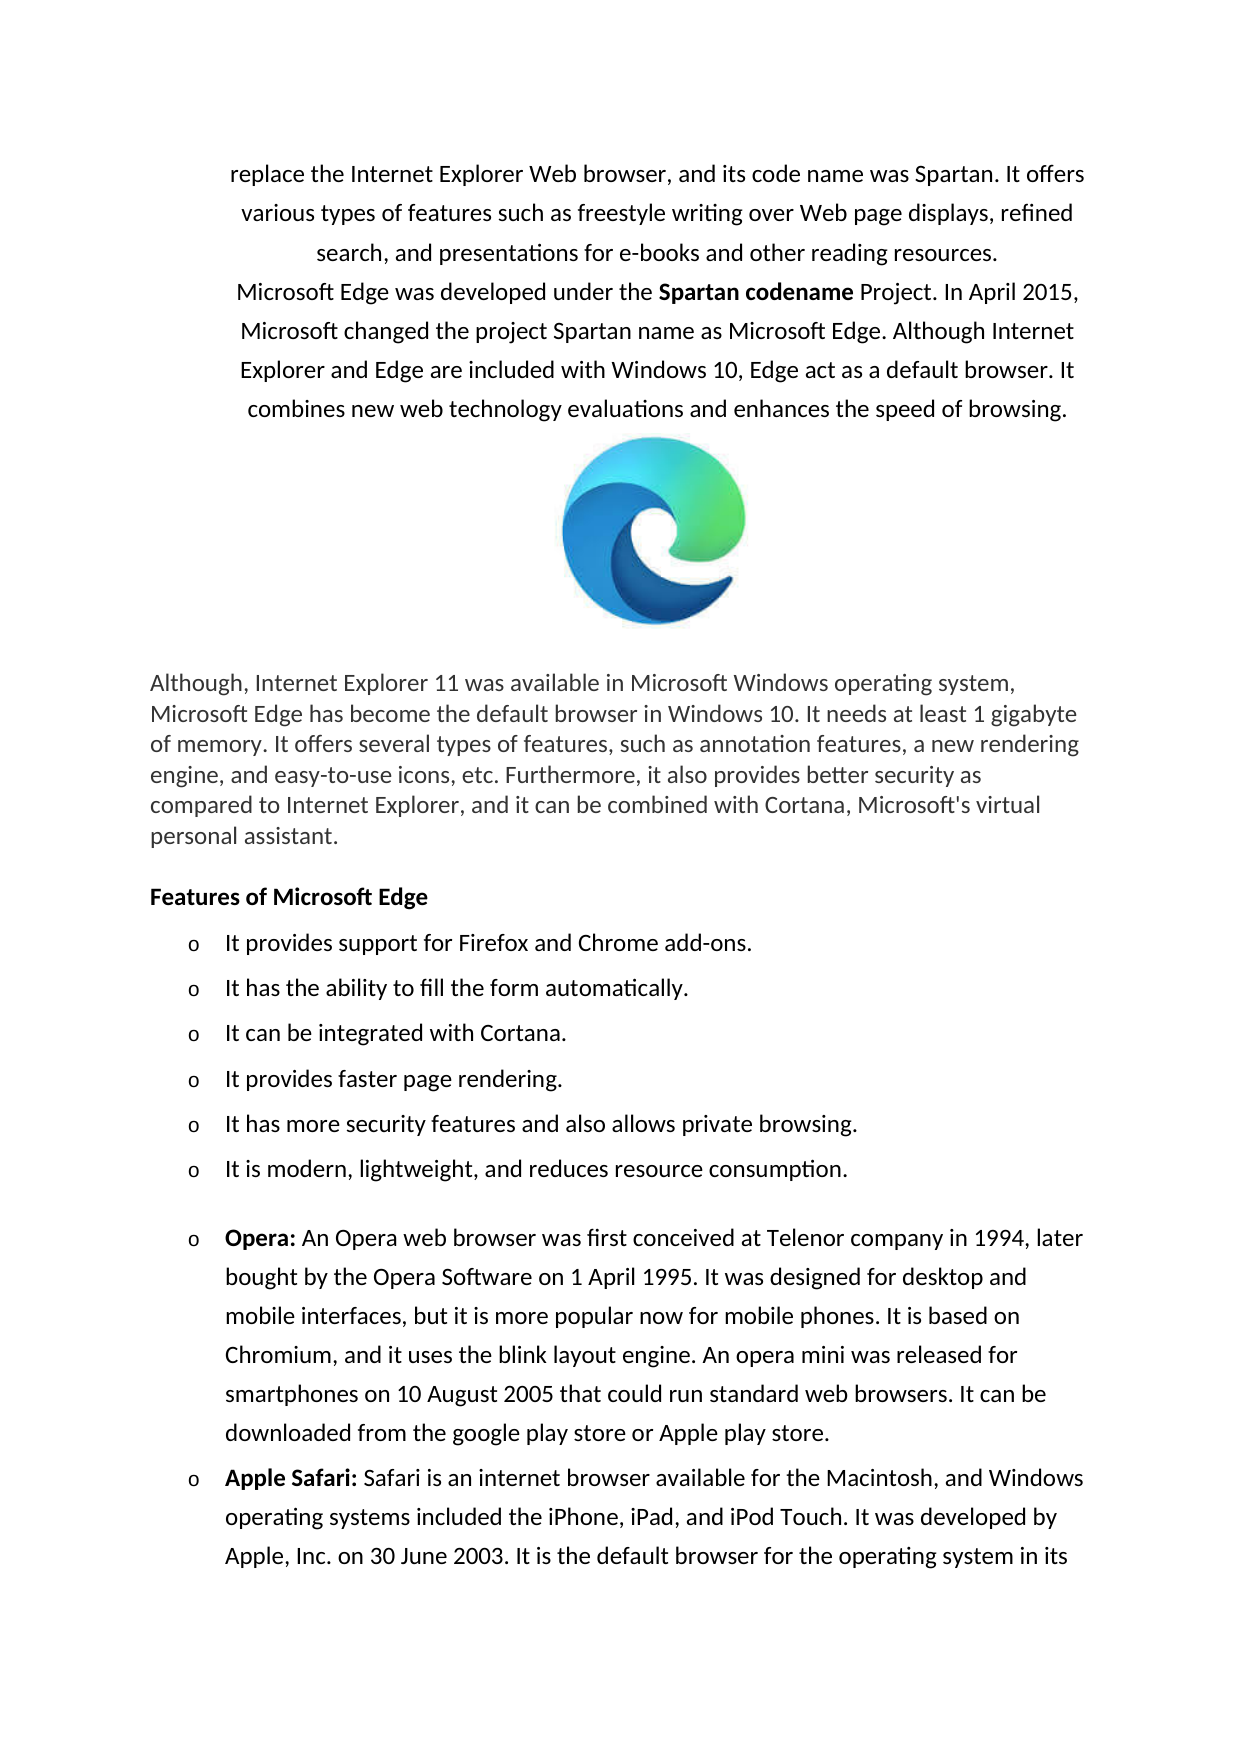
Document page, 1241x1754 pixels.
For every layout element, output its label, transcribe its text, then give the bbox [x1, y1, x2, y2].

list It has the ability to fill the form automatically. [187, 964, 1090, 1003]
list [187, 150, 1090, 638]
list It provides faster page rendering. [187, 1054, 1090, 1093]
text Although, Internet Explorer 11 was available in Microsoft Windows operating system, Microsoft Edge has become the default browser in Windows 10. It needs at least 1 gigabyte of memory. It offers several types of features, such as annotation features, a new rendering engine, and easy-to-use icons, etc. Furthermore, it also provides better security as compared to Internet Explorer, and it can be combined with Cortana, Microsoft's virtual personal assistant. [150, 667, 1090, 850]
subtitle Features of Microsoft Edge [150, 879, 1090, 912]
list It has more security features and also allows private browsing. [187, 1099, 1090, 1139]
list It is modern, lightweight, and reduces resource consumption. [187, 1145, 1090, 1184]
list It provides support for Firefox and Chrome add-ons. [187, 918, 1090, 957]
list It can be integrated with Cortana. [187, 1009, 1090, 1048]
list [187, 1454, 1090, 1571]
list Opera: An Opera web browser was first conceived at Telenor company in 1994, later bought by the Opera Software on 1 April 1995. It was designed for desktop and mobile interfaces, but it is more popular now for mobile phones. It is based on Chromium, and it uses the blink layout engine. An opera mini was released for smartphones on 10 August 2005 that could run standard web browsers. It can be downloaded from the google play store or Apple play store. [187, 1213, 1090, 1447]
picture [477, 423, 838, 639]
